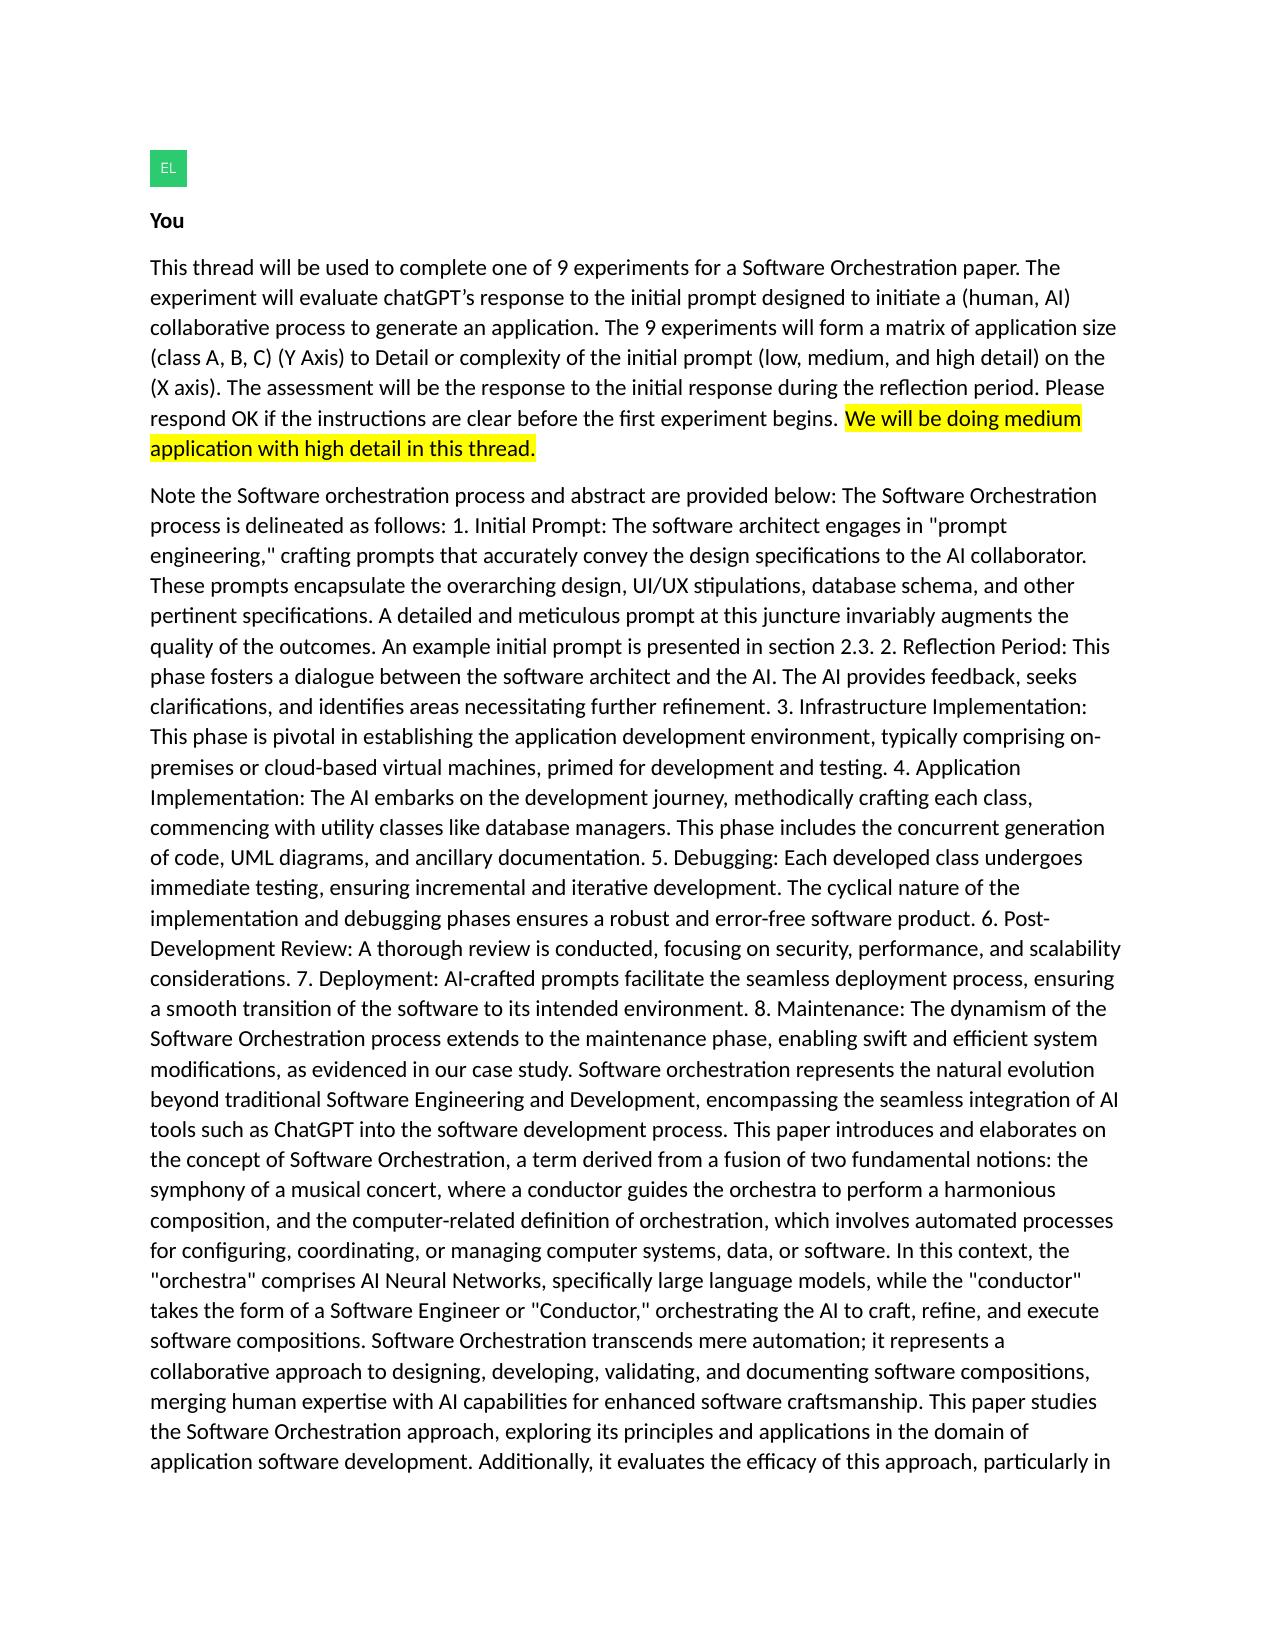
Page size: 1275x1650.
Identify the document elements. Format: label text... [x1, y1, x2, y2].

text This thread will be used to complete one of 9 experiments for a Software Orchestration paper. The experiment will evaluate chatGPT’s response to the initial prompt designed to initiate a (human, AI) collaborative process to generate an application. The 9 experiments will form a matrix of application size (class A, B, C) (Y Axis) to Detail or complexity of the initial prompt (low, medium, and high detail) on the (X axis). The assessment will be the response to the initial response during the reflection period. Please respond OK if the instructions are clear before the first experiment begins. We will be doing medium application with high detail in this thread. [150, 253, 1125, 462]
text You [150, 206, 1125, 234]
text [150, 481, 1125, 1476]
picture [150, 150, 187, 187]
